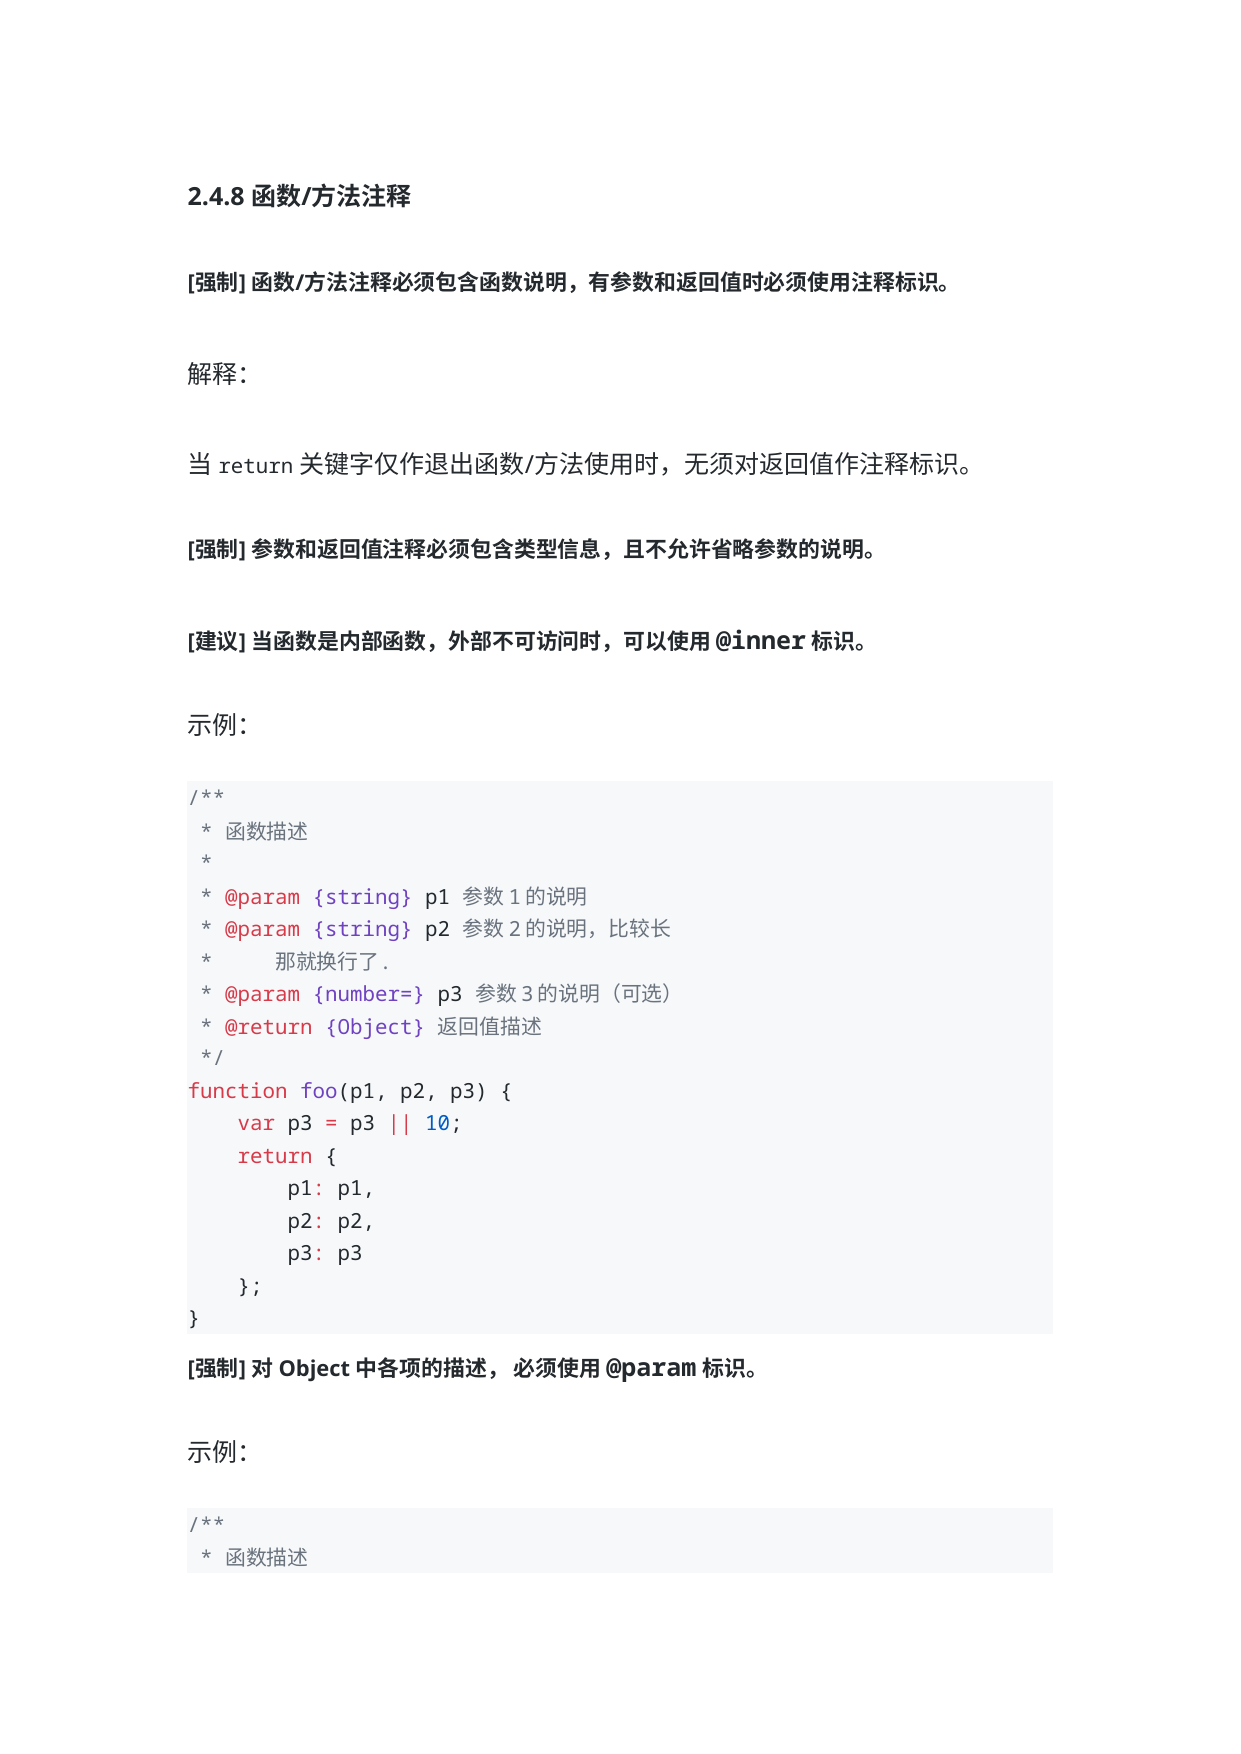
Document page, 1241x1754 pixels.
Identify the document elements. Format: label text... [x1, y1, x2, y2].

text */ [187, 1041, 1053, 1074]
text return { [187, 1139, 1053, 1171]
text * @param {string} p2 参数2的说明，比较长 [187, 911, 1053, 944]
subtitle [建议] 当函数是内部函数，外部不可访问时，可以使用 @inner 标识。 [187, 607, 1053, 672]
text }; [187, 1269, 1053, 1301]
subtitle [强制] 对 Object 中各项的描述， 必须使用 @param 标识。 [187, 1334, 1053, 1399]
text function foo(p1, p2, p3) { [187, 1074, 1053, 1106]
text * @param {number=} p3 参数3的说明（可选） [187, 976, 1053, 1009]
text p2: p2, [187, 1204, 1053, 1236]
text * 那就换行了. [187, 944, 1053, 976]
text 示例： [187, 691, 1053, 756]
text } [187, 1301, 1053, 1334]
text 解释： [187, 340, 1053, 405]
text * 函数描述 [187, 1541, 1053, 1573]
text * @param {string} p1 参数1的说明 [187, 879, 1053, 911]
text * @return {Object} 返回值描述 [187, 1009, 1053, 1041]
text /** [187, 1508, 1053, 1541]
text p3: p3 [187, 1236, 1053, 1269]
subtitle [强制] 函数/方法注释必须包含函数说明，有参数和返回值时必须使用注释标识。 [187, 264, 1053, 297]
text 当 return 关键字仅作退出函数/方法使用时，无须对返回值作注释标识。 [187, 430, 1053, 495]
subtitle 2.4.8 函数/方法注释 [187, 162, 1053, 227]
text p1: p1, [187, 1171, 1053, 1204]
text var p3 = p3 || 10; [187, 1106, 1053, 1139]
text 示例： [187, 1418, 1053, 1483]
subtitle [强制] 参数和返回值注释必须包含类型信息，且不允许省略参数的说明。 [187, 532, 1053, 565]
text /** [187, 781, 1053, 814]
text * 函数描述 [187, 814, 1053, 846]
text * [187, 846, 1053, 879]
